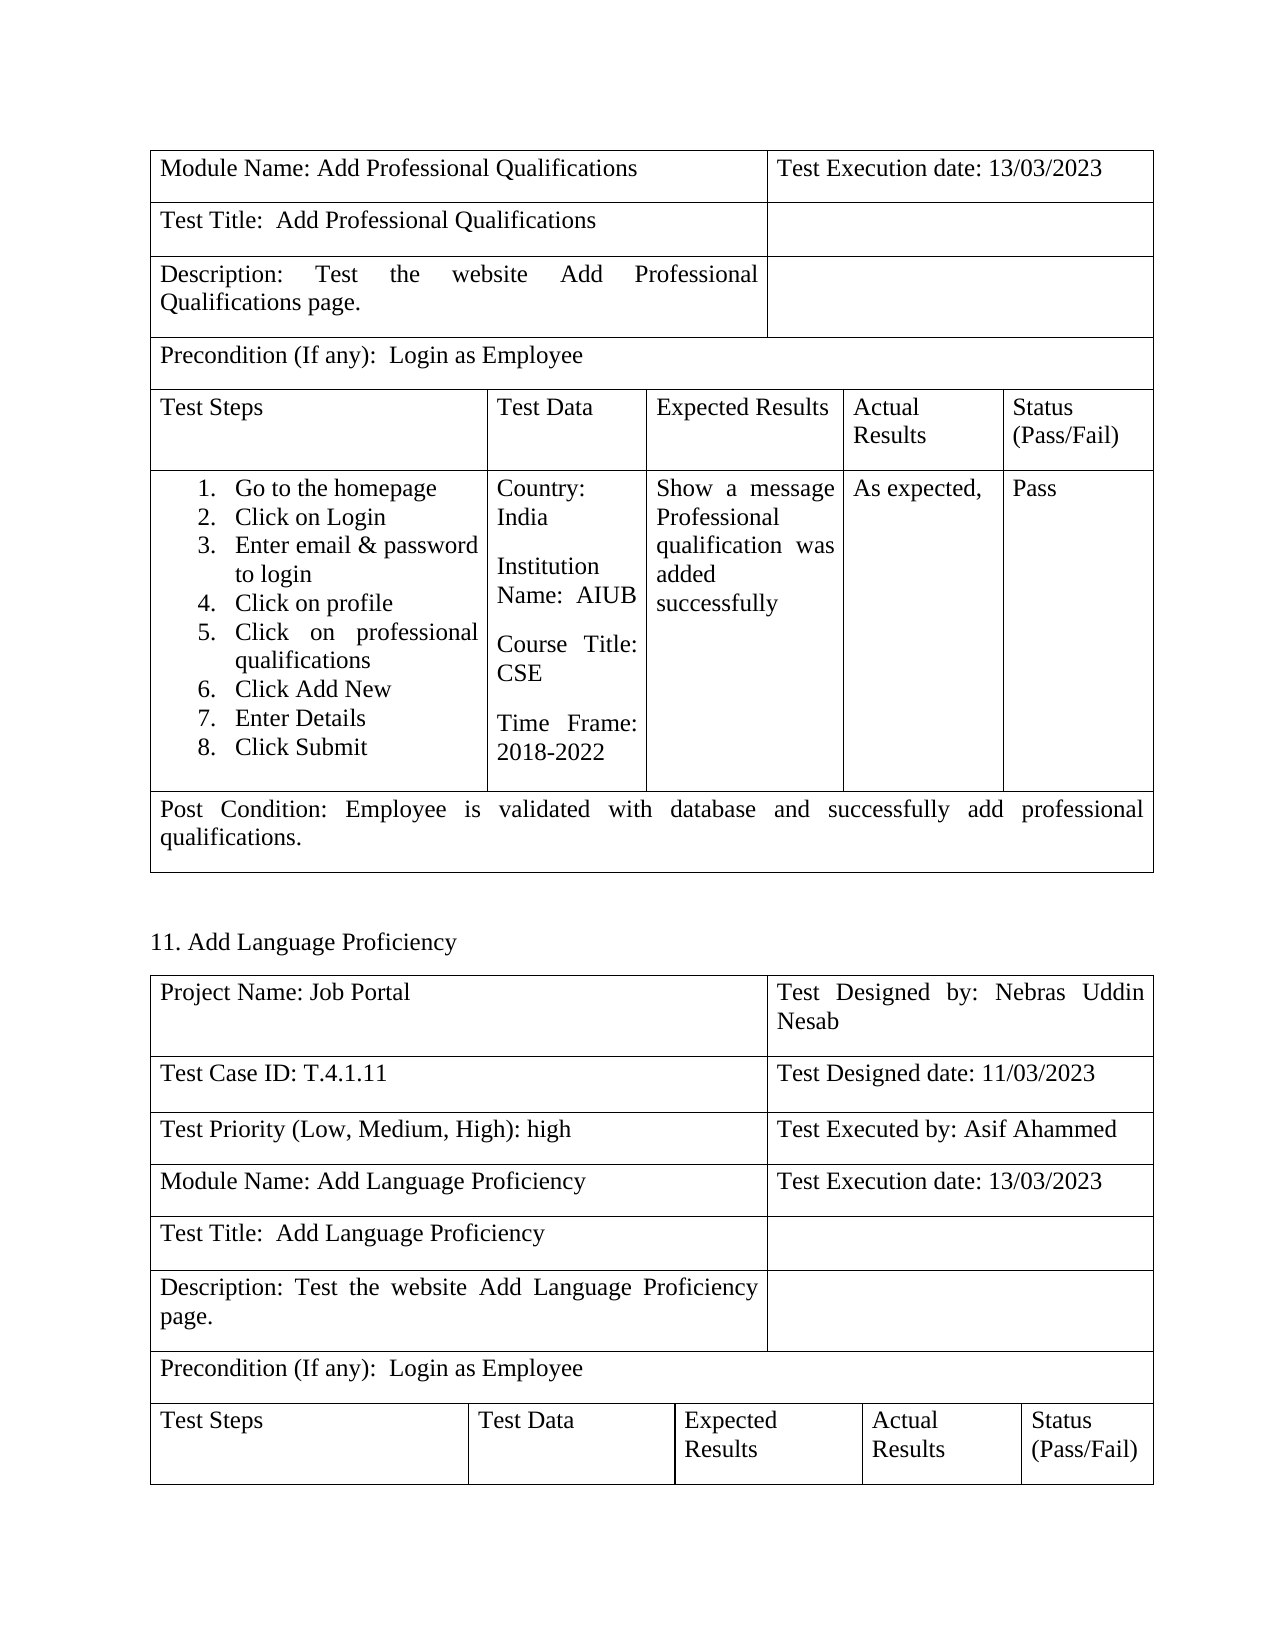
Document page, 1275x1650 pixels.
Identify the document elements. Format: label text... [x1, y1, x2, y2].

table_cell Status (Pass/Fail) [1004, 390, 1153, 470]
table_cell Pass [1004, 471, 1153, 791]
table_cell Expected Results [647, 390, 843, 470]
table_cell Expected Results [676, 1404, 862, 1484]
table_cell [768, 257, 1153, 337]
table_cell Test Data [469, 1404, 674, 1484]
table_cell Description: Test the website Add Professional Qualifications page. [151, 257, 767, 337]
table_cell As expected, [844, 471, 1003, 791]
table_cell Country: India Institution Name: AIUB Course Title: CSE Time Frame: 2018-2022 [488, 471, 646, 791]
table_header Project Name: Job Portal [151, 976, 767, 1056]
table_cell Test Execution date: 13/03/2023 [768, 151, 1153, 202]
table_cell Precondition (If any): Login as Employee [151, 338, 1153, 389]
table_cell [768, 1271, 1153, 1351]
table_cell Test Title: Add Language Proficiency [151, 1217, 767, 1270]
table_cell Actual Results [844, 390, 1003, 470]
table_cell Description: Test the website Add Language Proficiency page. [151, 1271, 767, 1351]
table_cell Test Steps [151, 1404, 468, 1484]
table_header Test Designed by: Nebras Uddin Nesab [768, 976, 1153, 1056]
table_cell Test Steps [151, 390, 487, 470]
table_cell Test Execution date: 13/03/2023 [768, 1165, 1153, 1216]
table_cell Go to the homepage Click on Login Enter email & password to login Click on profile Click on professional qualifications Click Add New Enter Details Click Submit [151, 471, 487, 791]
table_cell Test Executed by: Asif Ahammed [768, 1113, 1153, 1164]
table_cell Test Designed date: 11/03/2023 [768, 1057, 1153, 1112]
table_cell [768, 203, 1153, 256]
table_cell Module Name: Add Language Proficiency [151, 1165, 767, 1216]
table_cell Test Data [488, 390, 646, 470]
table_cell [768, 1217, 1153, 1270]
table_cell Test Case ID: T.4.1.11 [151, 1057, 767, 1112]
table_cell Post Condition: Employee is validated with database and successfully add professional qualifications. [151, 792, 1153, 872]
table_cell Test Priority (Low, Medium, High): high [151, 1113, 767, 1164]
table_cell Module Name: Add Professional Qualifications [151, 151, 767, 202]
table_cell Precondition (If any): Login as Employee [151, 1352, 1153, 1403]
table_cell Show a message Professional qualification was added successfully [647, 471, 843, 791]
table_cell Status (Pass/Fail) [1022, 1404, 1153, 1484]
list Add Language Proficiency [150, 927, 1125, 956]
table_cell Actual Results [863, 1404, 1021, 1484]
table_cell Test Title: Add Professional Qualifications [151, 203, 767, 256]
